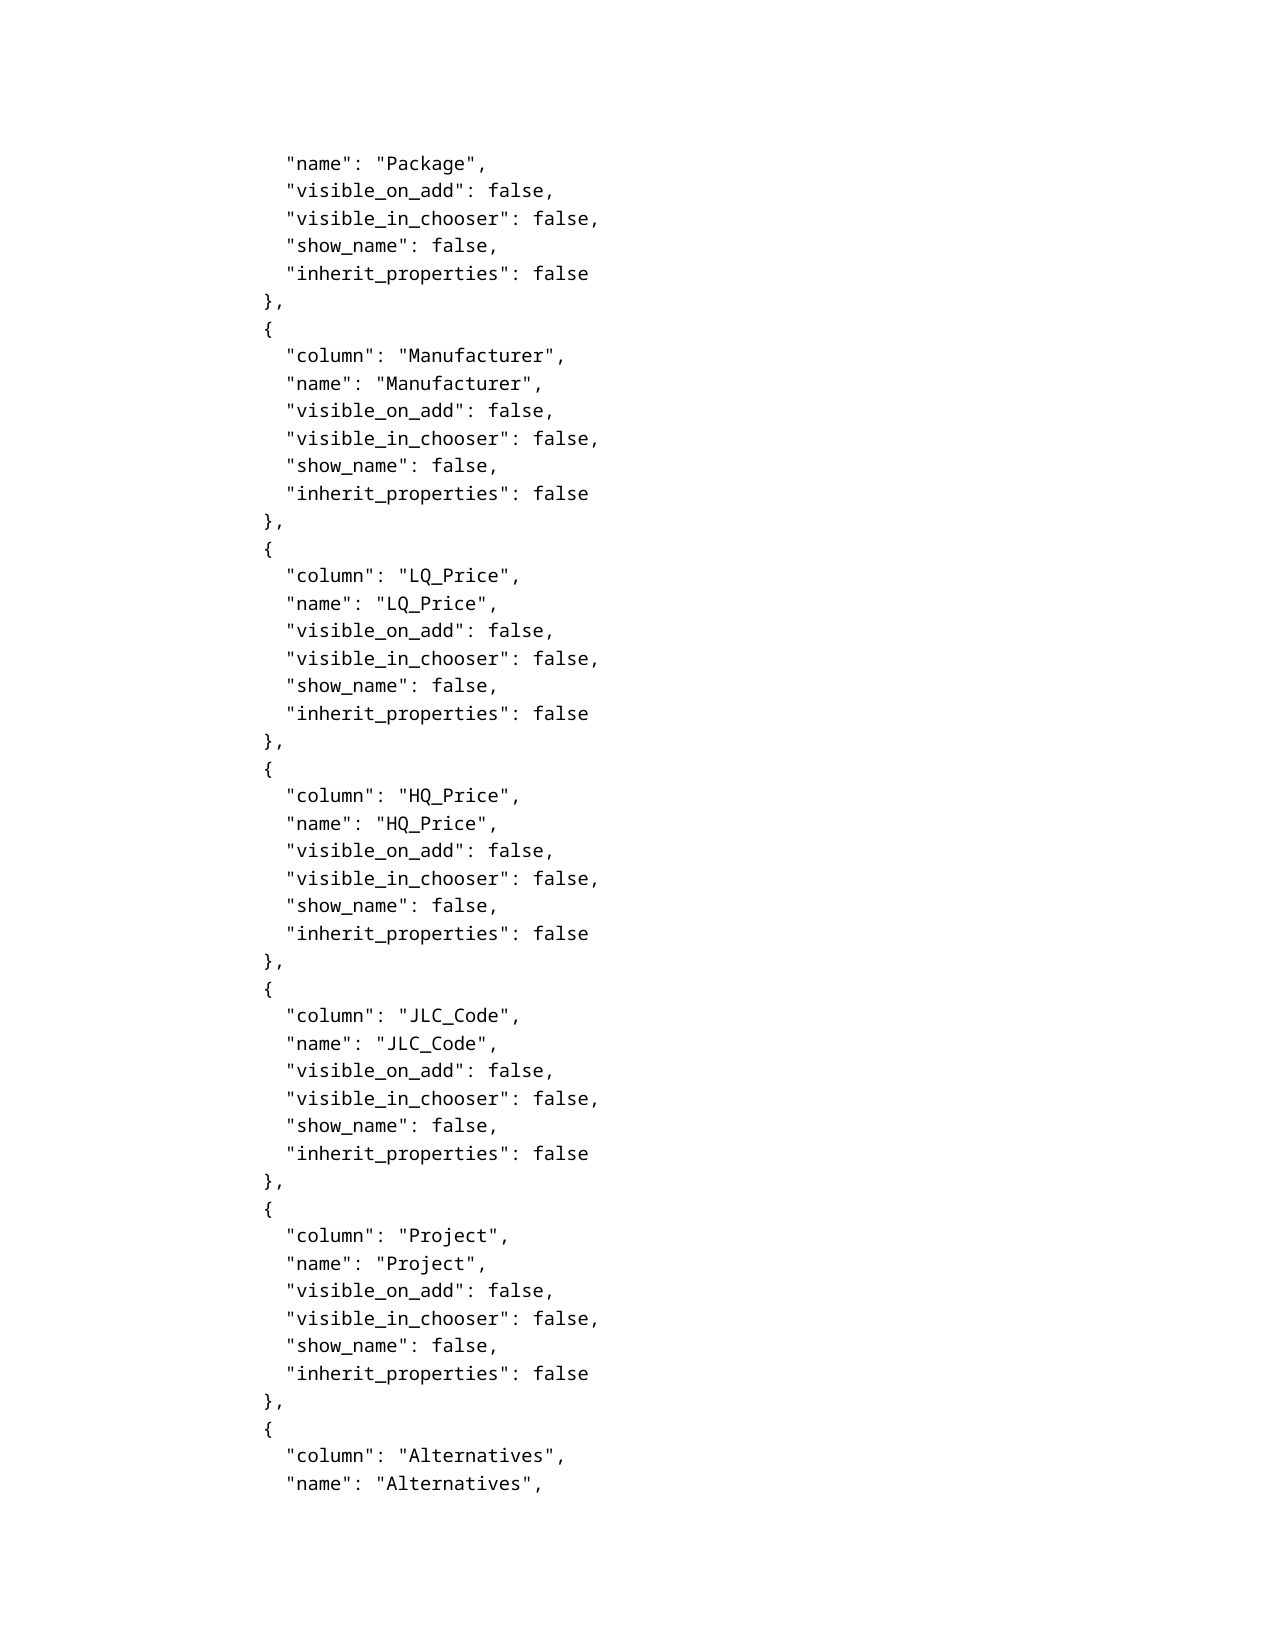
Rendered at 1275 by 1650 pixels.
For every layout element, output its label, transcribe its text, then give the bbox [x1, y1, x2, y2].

text { [150, 755, 1125, 781]
text { [150, 1195, 1125, 1221]
text "name": "Alternatives", [150, 1470, 1125, 1496]
text "column": "Project", [150, 1222, 1125, 1248]
text "inherit_properties": false [150, 1360, 1125, 1386]
text "inherit_properties": false [150, 920, 1125, 946]
text }, [150, 947, 1125, 973]
text "visible_on_add": false, [150, 177, 1125, 203]
text "visible_in_chooser": false, [150, 205, 1125, 231]
text "visible_on_add": false, [150, 617, 1125, 643]
text "visible_in_chooser": false, [150, 425, 1125, 451]
text "column": "LQ_Price", [150, 562, 1125, 588]
text { [150, 535, 1125, 561]
text { [150, 315, 1125, 341]
text "visible_on_add": false, [150, 1057, 1125, 1083]
text "column": "JLC_Code", [150, 1002, 1125, 1028]
text "visible_on_add": false, [150, 1277, 1125, 1303]
text }, [150, 1387, 1125, 1413]
text "name": "LQ_Price", [150, 590, 1125, 616]
text "visible_in_chooser": false, [150, 645, 1125, 671]
text { [150, 975, 1125, 1001]
text "show_name": false, [150, 452, 1125, 478]
text "column": "Manufacturer", [150, 342, 1125, 368]
text "name": "Project", [150, 1250, 1125, 1276]
text "visible_in_chooser": false, [150, 1085, 1125, 1111]
text "show_name": false, [150, 892, 1125, 918]
text }, [150, 507, 1125, 533]
text "visible_on_add": false, [150, 837, 1125, 863]
text "name": "JLC_Code", [150, 1030, 1125, 1056]
text "visible_in_chooser": false, [150, 865, 1125, 891]
text "show_name": false, [150, 672, 1125, 698]
text "name": "Manufacturer", [150, 370, 1125, 396]
text { [150, 1415, 1125, 1441]
text "column": "Alternatives", [150, 1442, 1125, 1468]
text "visible_in_chooser": false, [150, 1305, 1125, 1331]
text "show_name": false, [150, 1112, 1125, 1138]
text "show_name": false, [150, 232, 1125, 258]
text "show_name": false, [150, 1332, 1125, 1358]
text }, [150, 1167, 1125, 1193]
text "name": "Package", [150, 150, 1125, 176]
text "name": "HQ_Price", [150, 810, 1125, 836]
text }, [150, 287, 1125, 313]
text "column": "HQ_Price", [150, 782, 1125, 808]
text "inherit_properties": false [150, 260, 1125, 286]
text "inherit_properties": false [150, 1140, 1125, 1166]
text "inherit_properties": false [150, 700, 1125, 726]
text "inherit_properties": false [150, 480, 1125, 506]
text }, [150, 727, 1125, 753]
text "visible_on_add": false, [150, 397, 1125, 423]
